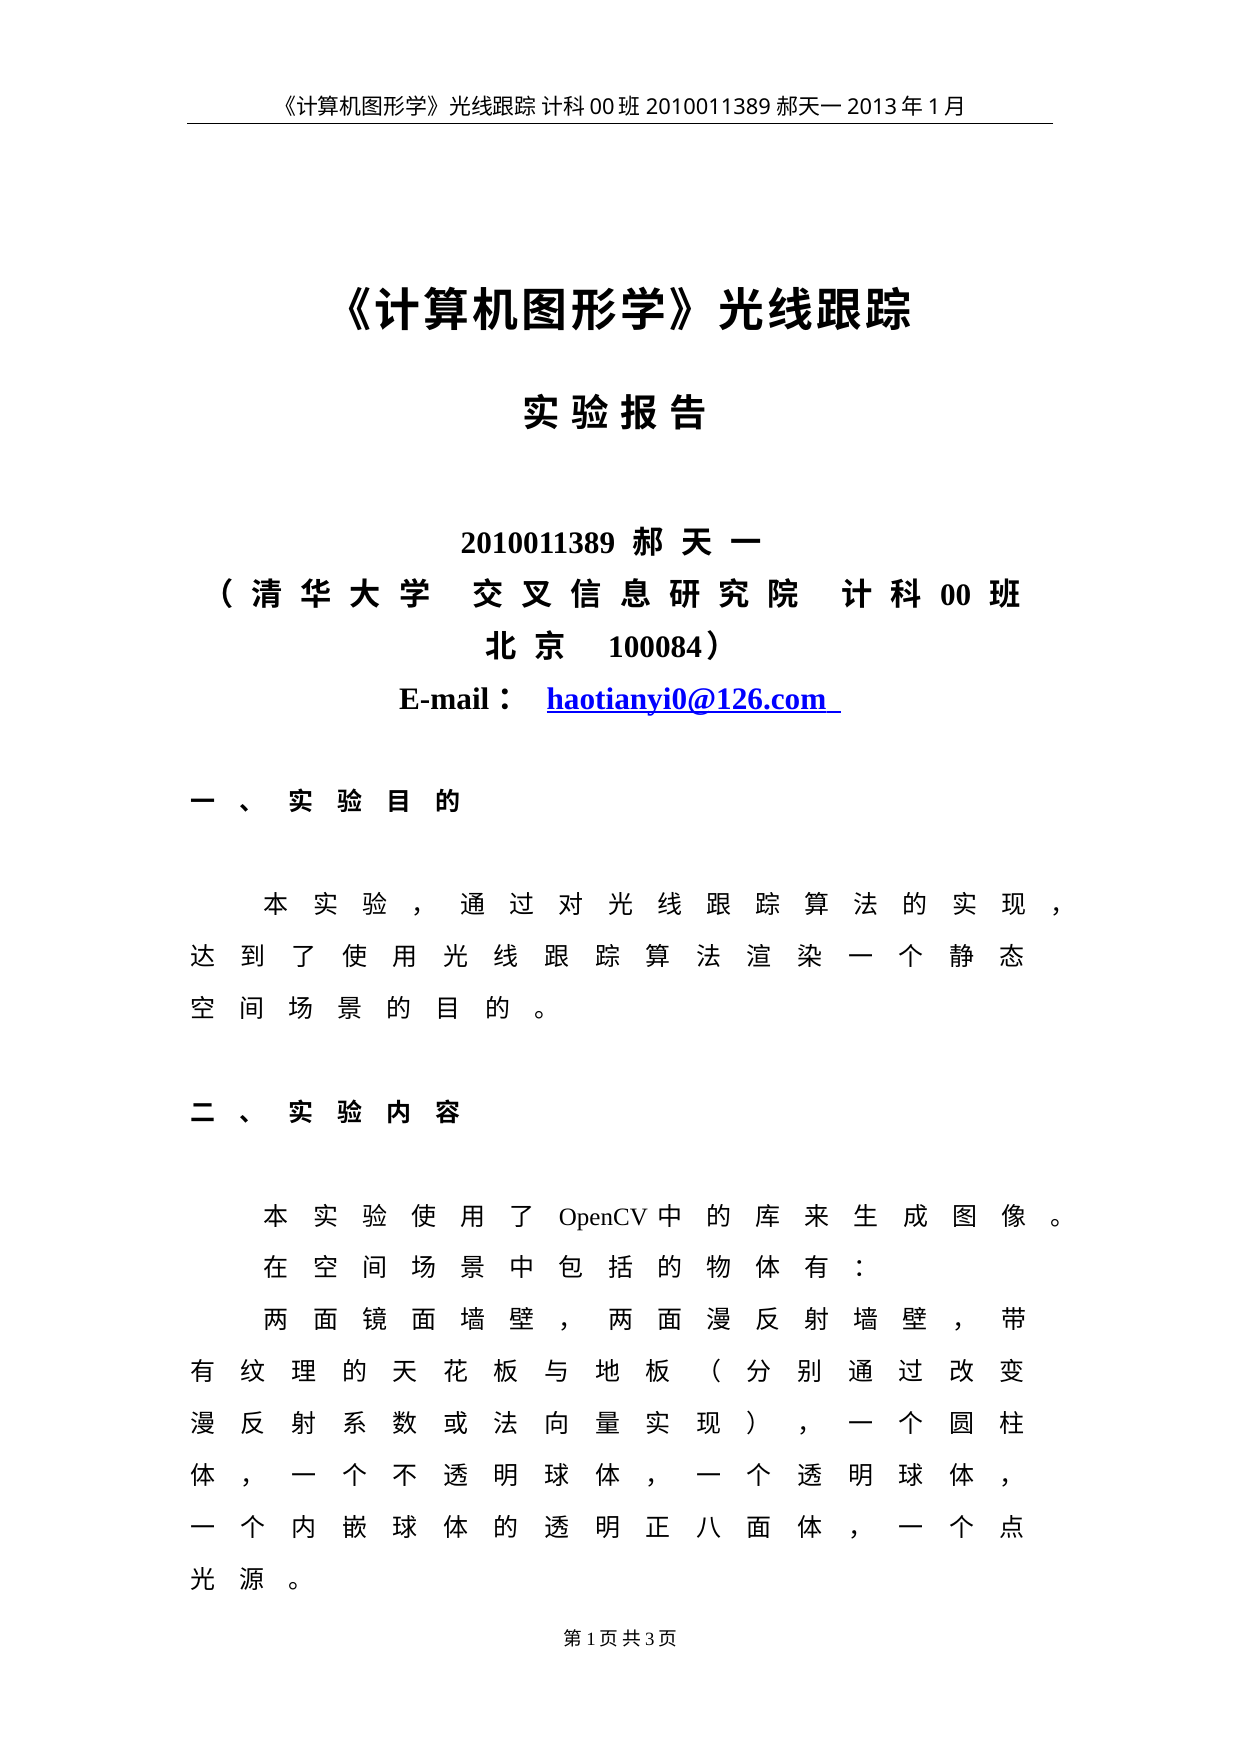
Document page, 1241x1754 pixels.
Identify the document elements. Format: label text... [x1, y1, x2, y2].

text 在空间场景中包括的物体有： [190, 1240, 1050, 1292]
text 《计算机图形学》光线跟踪 [190, 254, 1050, 358]
text 二、实验内容 [190, 1084, 1050, 1136]
text 两面镜面墙壁，两面漫反射墙壁，带有纹理的天花板与地板（分别通过改变漫反射系数或法向量实现），一个圆柱体，一个不透明球体，一个透明球体，一个内嵌球体的透明正八面体，一个点光源。 [190, 1292, 1050, 1603]
text E-mail：haotianyi0@126.com [190, 669, 1050, 721]
text 一、实验目的 [190, 773, 1050, 825]
text 本实验，通过对光线跟踪算法的实现，达到了使用光线跟踪算法渲染一个静态空间场景的目的。 [190, 877, 1050, 1033]
text 实验报告 [190, 358, 1050, 462]
text 本实验使用了OpenCV中的库来生成图像。 [190, 1188, 1050, 1240]
text 2010011389 郝天一 [190, 514, 1050, 566]
text （清华大学 交叉信息研究院 计科00班 北京 100084） [190, 566, 1050, 669]
